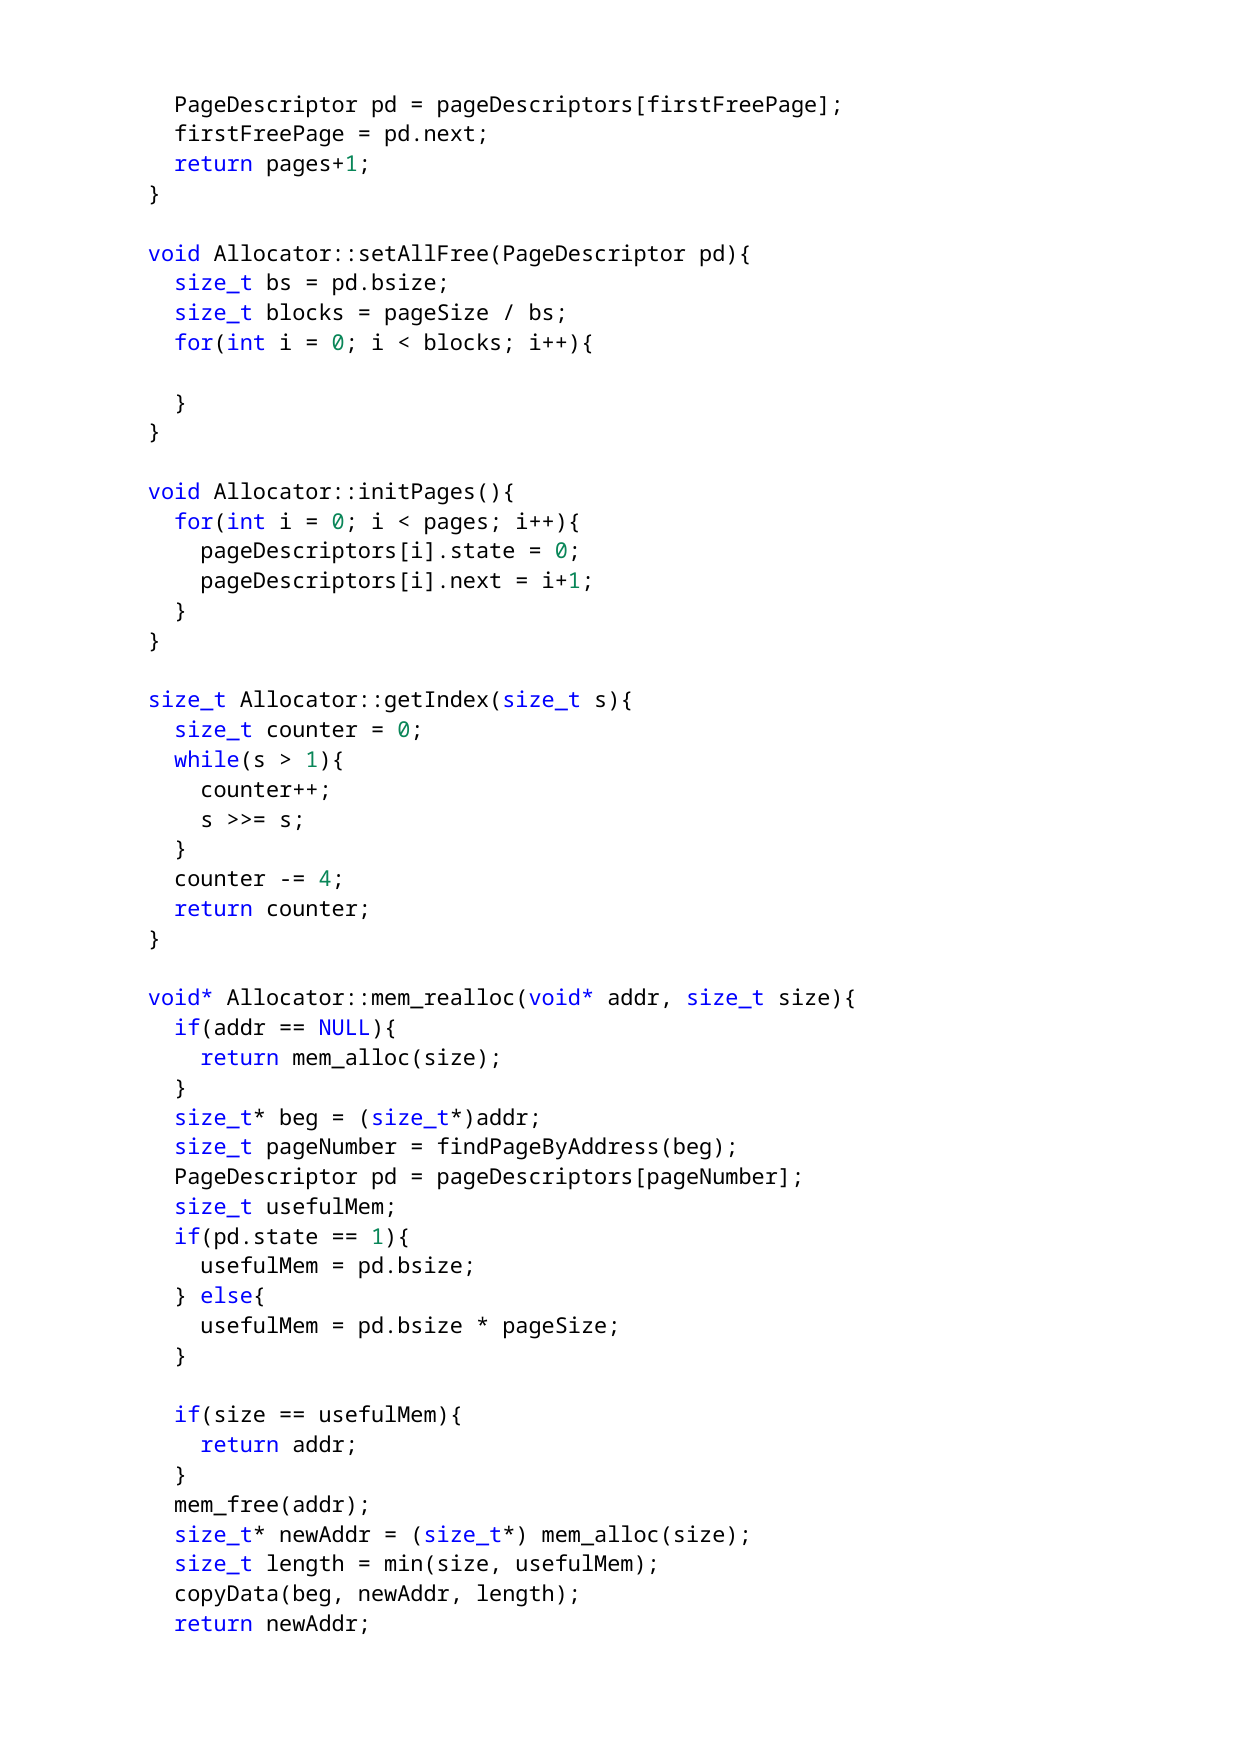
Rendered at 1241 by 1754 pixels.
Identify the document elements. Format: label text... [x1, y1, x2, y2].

text } [148, 1072, 1152, 1101]
text } [148, 386, 1152, 416]
text size_t length = min(size, usefulMem); [148, 1548, 1152, 1578]
text counter -= 4; [148, 863, 1152, 893]
text void* Allocator::mem_realloc(void* addr, size_t size){ [148, 982, 1152, 1012]
text pageDescriptors[i].next = i+1; [148, 565, 1152, 595]
text size_t* newAddr = (size_t*) mem_alloc(size); [148, 1518, 1152, 1548]
text } [148, 1459, 1152, 1489]
text if(pd.state == 1){ [148, 1221, 1152, 1250]
text } else{ [148, 1280, 1152, 1310]
text void Allocator::setAllFree(PageDescriptor pd){ [148, 237, 1152, 267]
text size_t blocks = pageSize / bs; [148, 297, 1152, 327]
text } [148, 625, 1152, 654]
text usefulMem = pd.bsize; [148, 1250, 1152, 1280]
text counter++; [148, 774, 1152, 803]
text void Allocator::initPages(){ [148, 476, 1152, 506]
text PageDescriptor pd = pageDescriptors[pageNumber]; [148, 1161, 1152, 1191]
text return addr; [148, 1429, 1152, 1459]
text copyData(beg, newAddr, length); [148, 1578, 1152, 1608]
text size_t bs = pd.bsize; [148, 267, 1152, 297]
text } [148, 178, 1152, 208]
text size_t counter = 0; [148, 714, 1152, 744]
text size_t pageNumber = findPageByAddress(beg); [148, 1131, 1152, 1161]
text while(s > 1){ [148, 744, 1152, 774]
text size_t* beg = (size_t*)addr; [148, 1101, 1152, 1131]
text return pages+1; [148, 148, 1152, 178]
text size_t Allocator::getIndex(size_t s){ [148, 684, 1152, 714]
text } [148, 923, 1152, 952]
text if(addr == NULL){ [148, 1012, 1152, 1042]
text firstFreePage = pd.next; [148, 118, 1152, 148]
text s >>= s; [148, 803, 1152, 833]
text pageDescriptors[i].state = 0; [148, 535, 1152, 565]
text size_t usefulMem; [148, 1191, 1152, 1221]
text } [148, 416, 1152, 446]
text } [148, 833, 1152, 863]
text for(int i = 0; i < pages; i++){ [148, 506, 1152, 535]
text return newAddr; [148, 1608, 1152, 1638]
text } [148, 595, 1152, 625]
text if(size == usefulMem){ [148, 1399, 1152, 1429]
text return counter; [148, 893, 1152, 923]
text PageDescriptor pd = pageDescriptors[firstFreePage]; [148, 88, 1152, 118]
text } [148, 1340, 1152, 1369]
text for(int i = 0; i < blocks; i++){ [148, 327, 1152, 357]
text return mem_alloc(size); [148, 1042, 1152, 1072]
text mem_free(addr); [148, 1489, 1152, 1518]
text usefulMem = pd.bsize * pageSize; [148, 1310, 1152, 1340]
